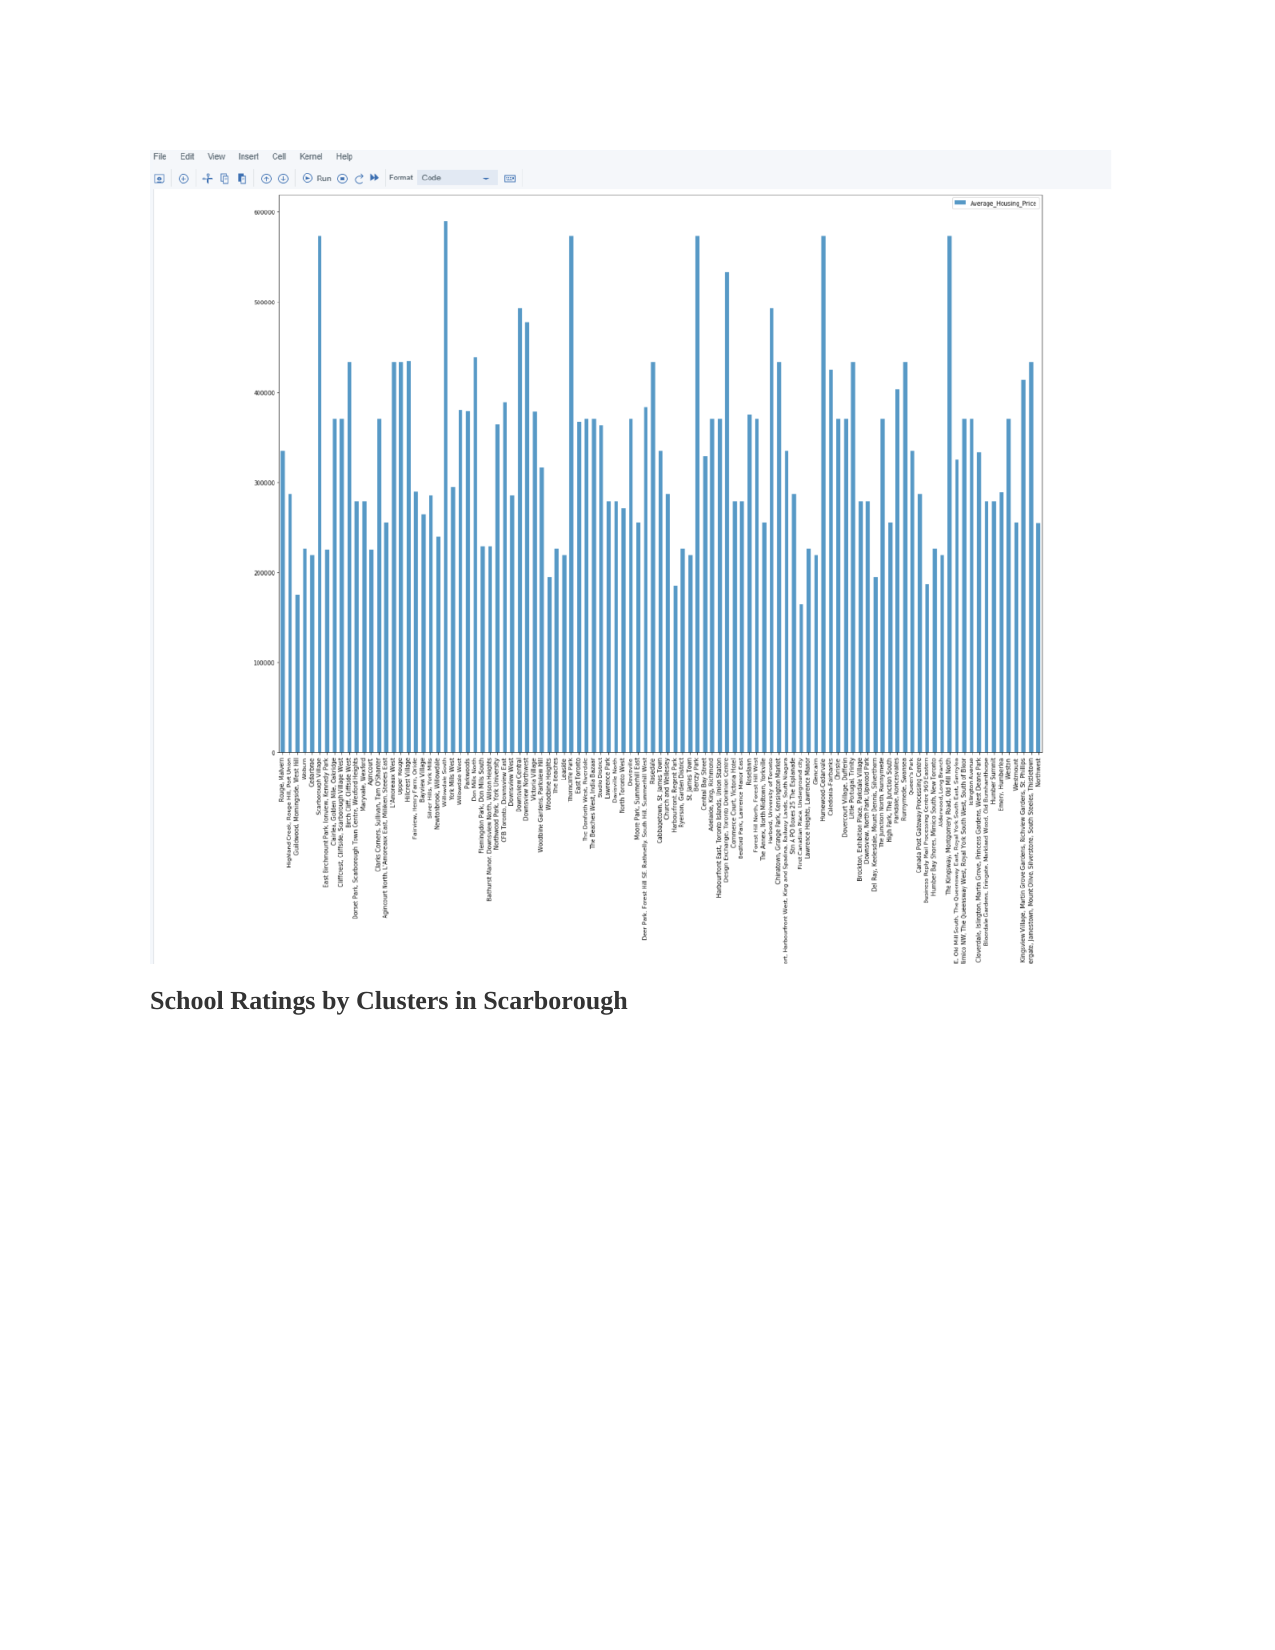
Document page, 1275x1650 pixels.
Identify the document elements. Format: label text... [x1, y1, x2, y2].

text School Ratings by Clusters in Scarborough [150, 985, 1125, 1015]
picture [150, 150, 1112, 964]
